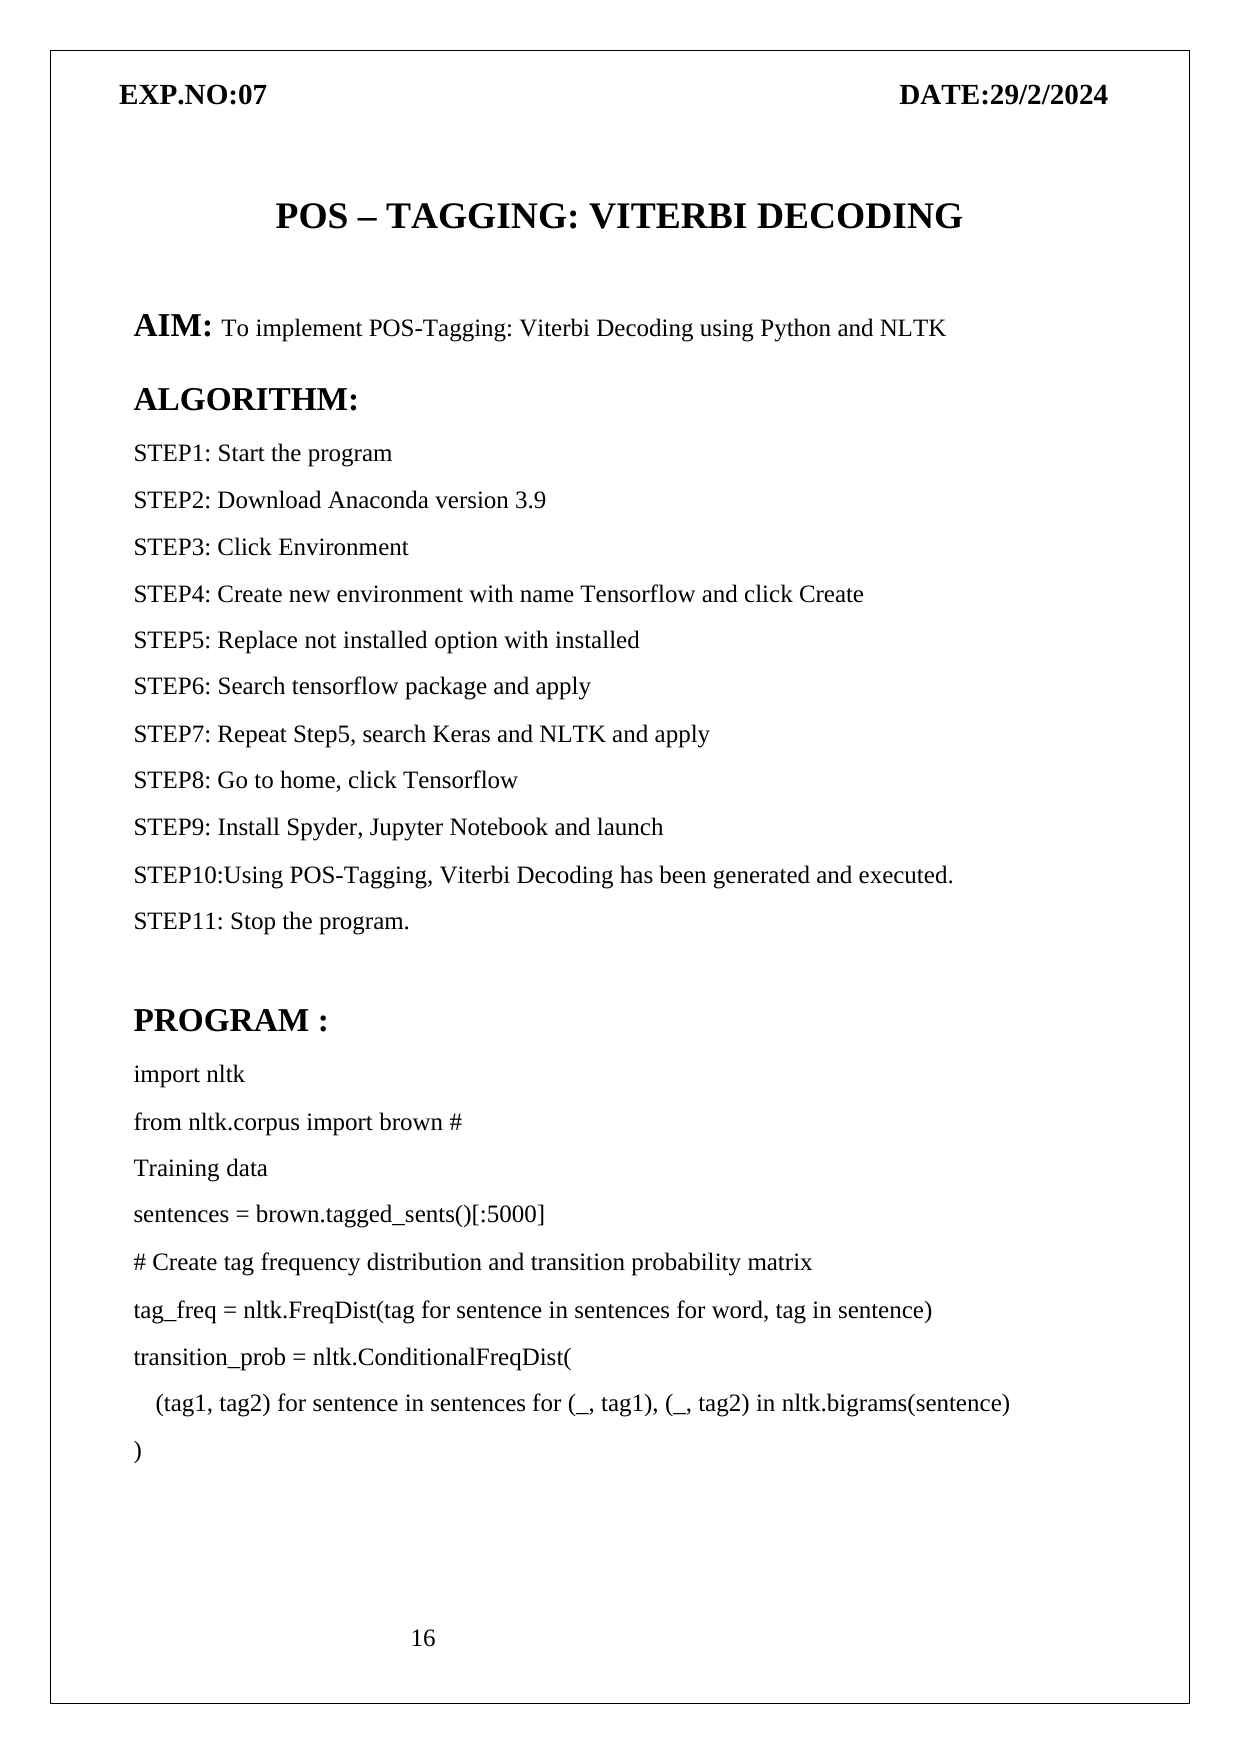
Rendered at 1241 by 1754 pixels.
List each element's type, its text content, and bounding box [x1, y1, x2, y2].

text EXP.NO:07 DATE:29/2/2024 [75, 77, 1160, 111]
subtitle AIM: To implement POS-Tagging: Viterbi Decoding using Python and NLTK [133, 305, 1165, 343]
text STEP9: Install Spyder, Jupyter Notebook and launch [133, 812, 1165, 841]
text ) [133, 1435, 1165, 1464]
text STEP1: Start the program [133, 438, 1165, 466]
text STEP7: Repeat Step5, search Keras and NLTK and apply STEP8: Go to home, click Tensorflow [133, 719, 722, 794]
text sentences = brown.tagged_sents()[:5000] [133, 1199, 1165, 1228]
subtitle PROGRAM : [133, 1000, 1165, 1039]
text tag_freq = nltk.FreqDist(tag for sentence in sentences for word, tag in sentence) transition_prob = nltk.ConditionalFreqDist( [133, 1295, 979, 1370]
subtitle POS – TAGGING: VITERBI DECODING [75, 194, 1163, 237]
text STEP10:Using POS-Tagging, Viterbi Decoding has been generated and executed. STEP11: Stop the program. [133, 860, 974, 935]
text # Create tag frequency distribution and transition probability matrix [133, 1247, 1165, 1276]
text (tag1, tag2) for sentence in sentences for (_, tag1), (_, tag2) in nltk.bigrams(sentence) [155, 1388, 1165, 1417]
text STEP2: Download Anaconda version 3.9 STEP3: Click Environment [133, 485, 568, 560]
subtitle ALGORITHM: [133, 379, 1165, 418]
text STEP4: Create new environment with name Tensorflow and click Create STEP5: Replace not installed option with installed [133, 579, 893, 654]
text from nltk.corpus import brown # Training data [133, 1107, 481, 1182]
text STEP6: Search tensorflow package and apply [133, 671, 1165, 700]
text import nltk [133, 1059, 1165, 1088]
